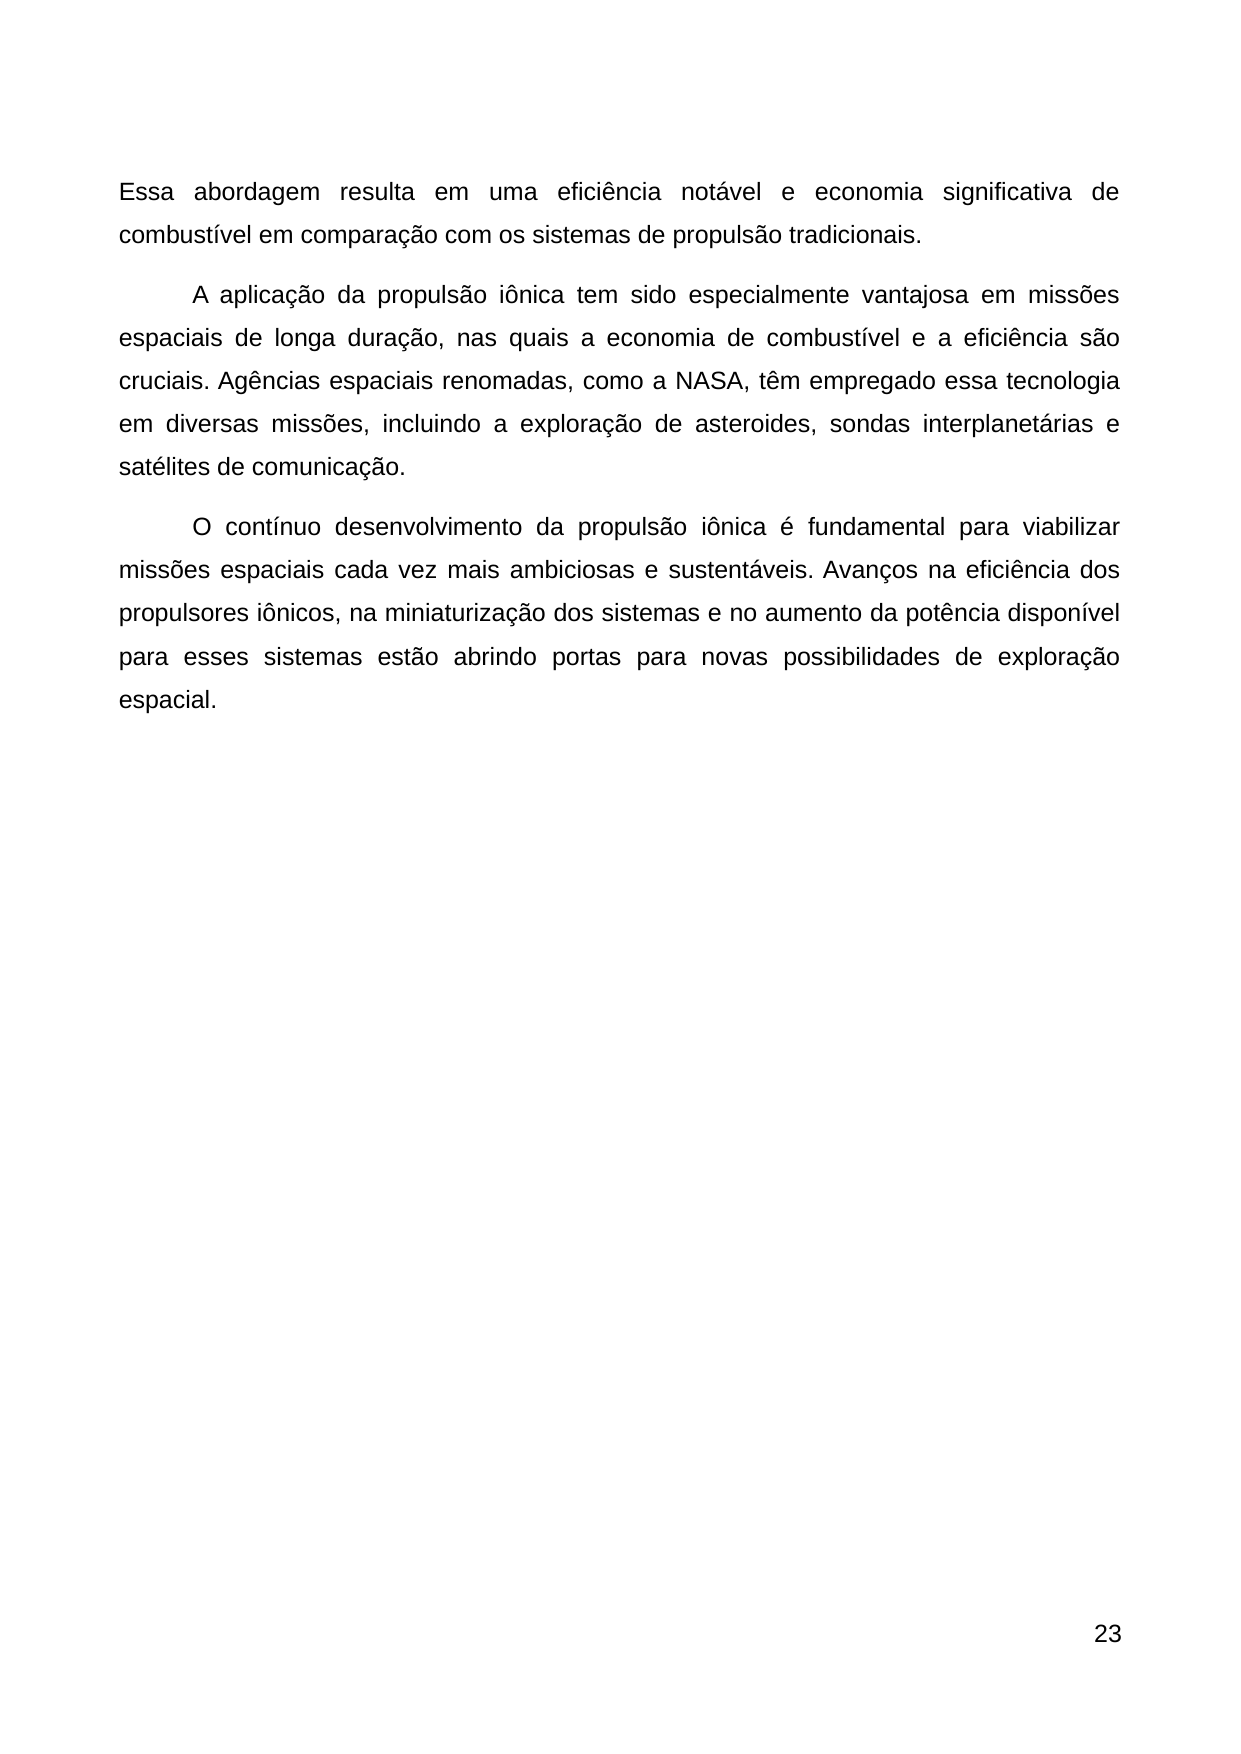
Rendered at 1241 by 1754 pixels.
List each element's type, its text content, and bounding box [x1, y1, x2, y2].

text O contínuo desenvolvimento da propulsão iônica é fundamental para viabilizar missões espaciais cada vez mais ambiciosas e sustentáveis. Avanços na eficiência dos propulsores iônicos, na miniaturização dos sistemas e no aumento da potência disponível para esses sistemas estão abrindo portas para novas possibilidades de exploração espacial. [118, 512, 1122, 713]
text A aplicação da propulsão iônica tem sido especialmente vantajosa em missões espaciais de longa duração, nas quais a economia de combustível e a eficiência são cruciais. Agências espaciais renomadas, como a NASA, têm empregado essa tecnologia em diversas missões, incluindo a exploração de asteroides, sondas interplanetárias e satélites de comunicação. [118, 280, 1122, 481]
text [118, 177, 1122, 249]
